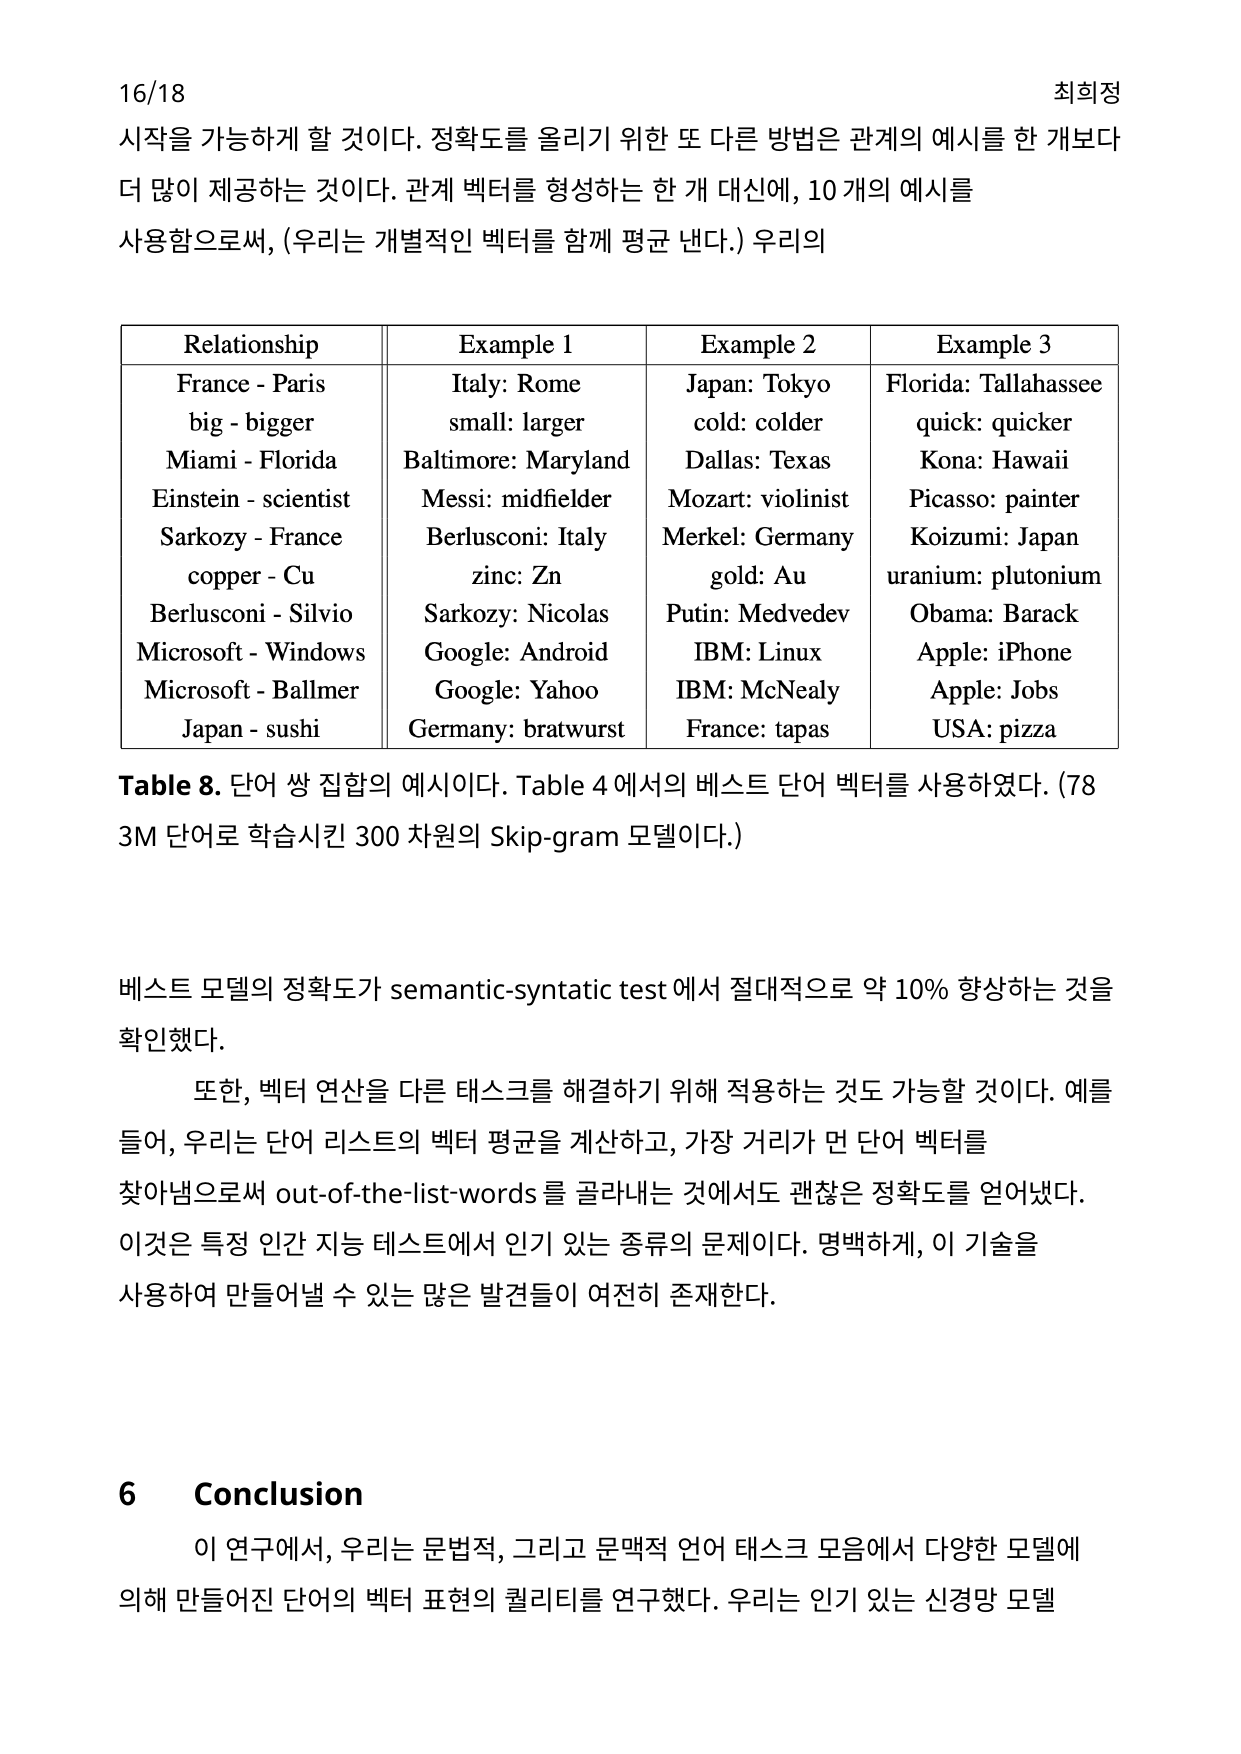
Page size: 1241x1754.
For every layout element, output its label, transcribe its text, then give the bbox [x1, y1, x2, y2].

text 또한, 벡터 연산을 다른 태스크를 해결하기 위해 적용하는 것도 가능할 것이다. 예를 들어, 우리는 단어 리스트의 벡터 평균을 계산하고, 가장 거리가 먼 단어 벡터를 찾아냄으로써 out-of-the-list-words를 골라내는 것에서도 괜찮은 정확도를 얻어냈다. 이것은 특정 인간 지능 테스트에서 인기 있는 종류의 문제이다. 명백하게, 이 기술을 사용하여 만들어낼 수 있는 많은 발견들이 여전히 존재한다. [118, 1070, 1122, 1313]
picture [118, 322, 1123, 753]
text 6 Conclusion [118, 1469, 1122, 1514]
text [118, 1528, 1122, 1618]
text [118, 118, 1122, 259]
text Table 8. 단어 쌍 집합의 예시이다. Table 4에서의 베스트 단어 벡터를 사용하였다. (783M 단어로 학습시킨 300 차원의 Skip-gram 모델이다.) [118, 763, 1122, 854]
text 베스트 모델의 정확도가 semantic-syntatic test에서 절대적으로 약 10% 향상하는 것을 확인했다. [118, 968, 1122, 1058]
